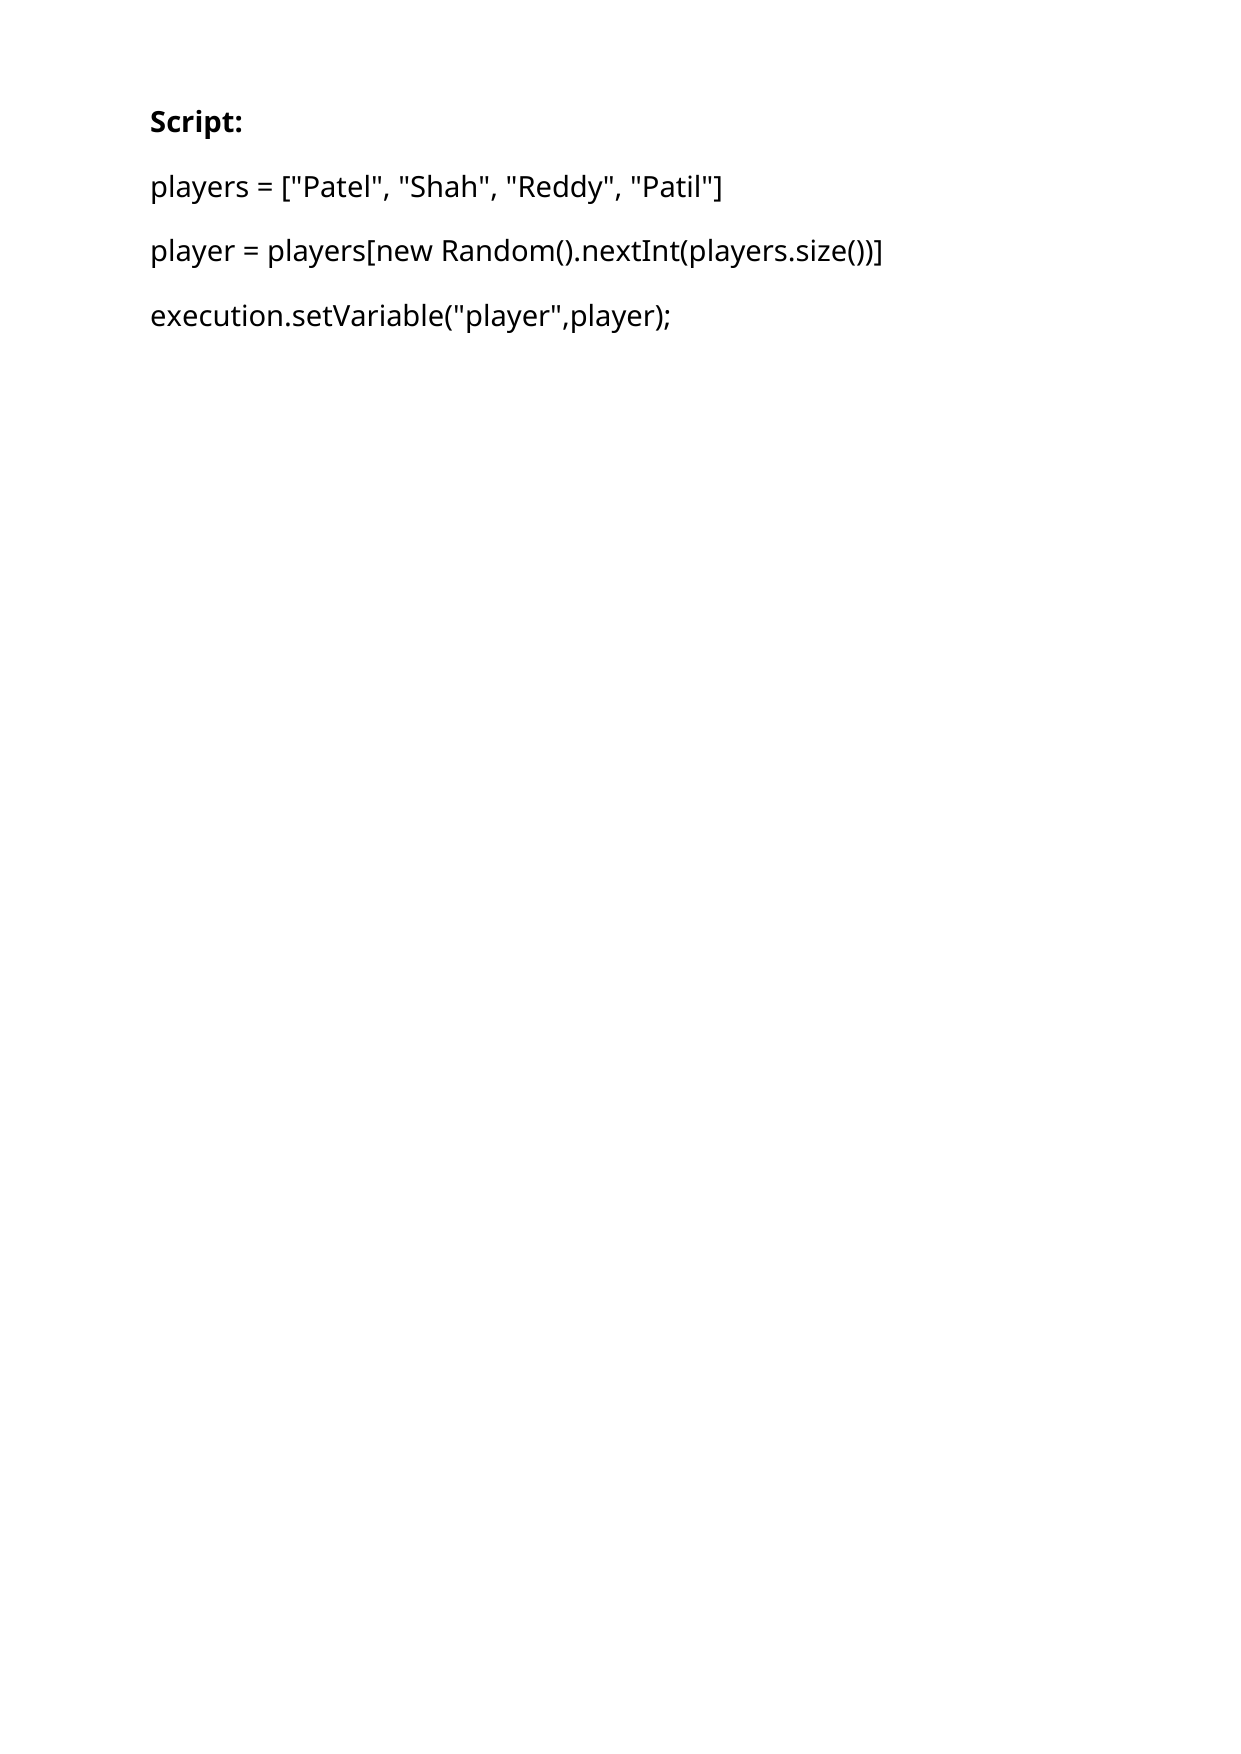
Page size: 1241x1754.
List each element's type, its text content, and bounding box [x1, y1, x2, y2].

text player = players[new Random().nextInt(players.size())] [150, 230, 1090, 270]
text execution.setVariable("player",player); [150, 295, 1090, 334]
text players = ["Patel", "Shah", "Reddy", "Patil"] [150, 166, 1090, 206]
text Script: [150, 102, 1090, 141]
